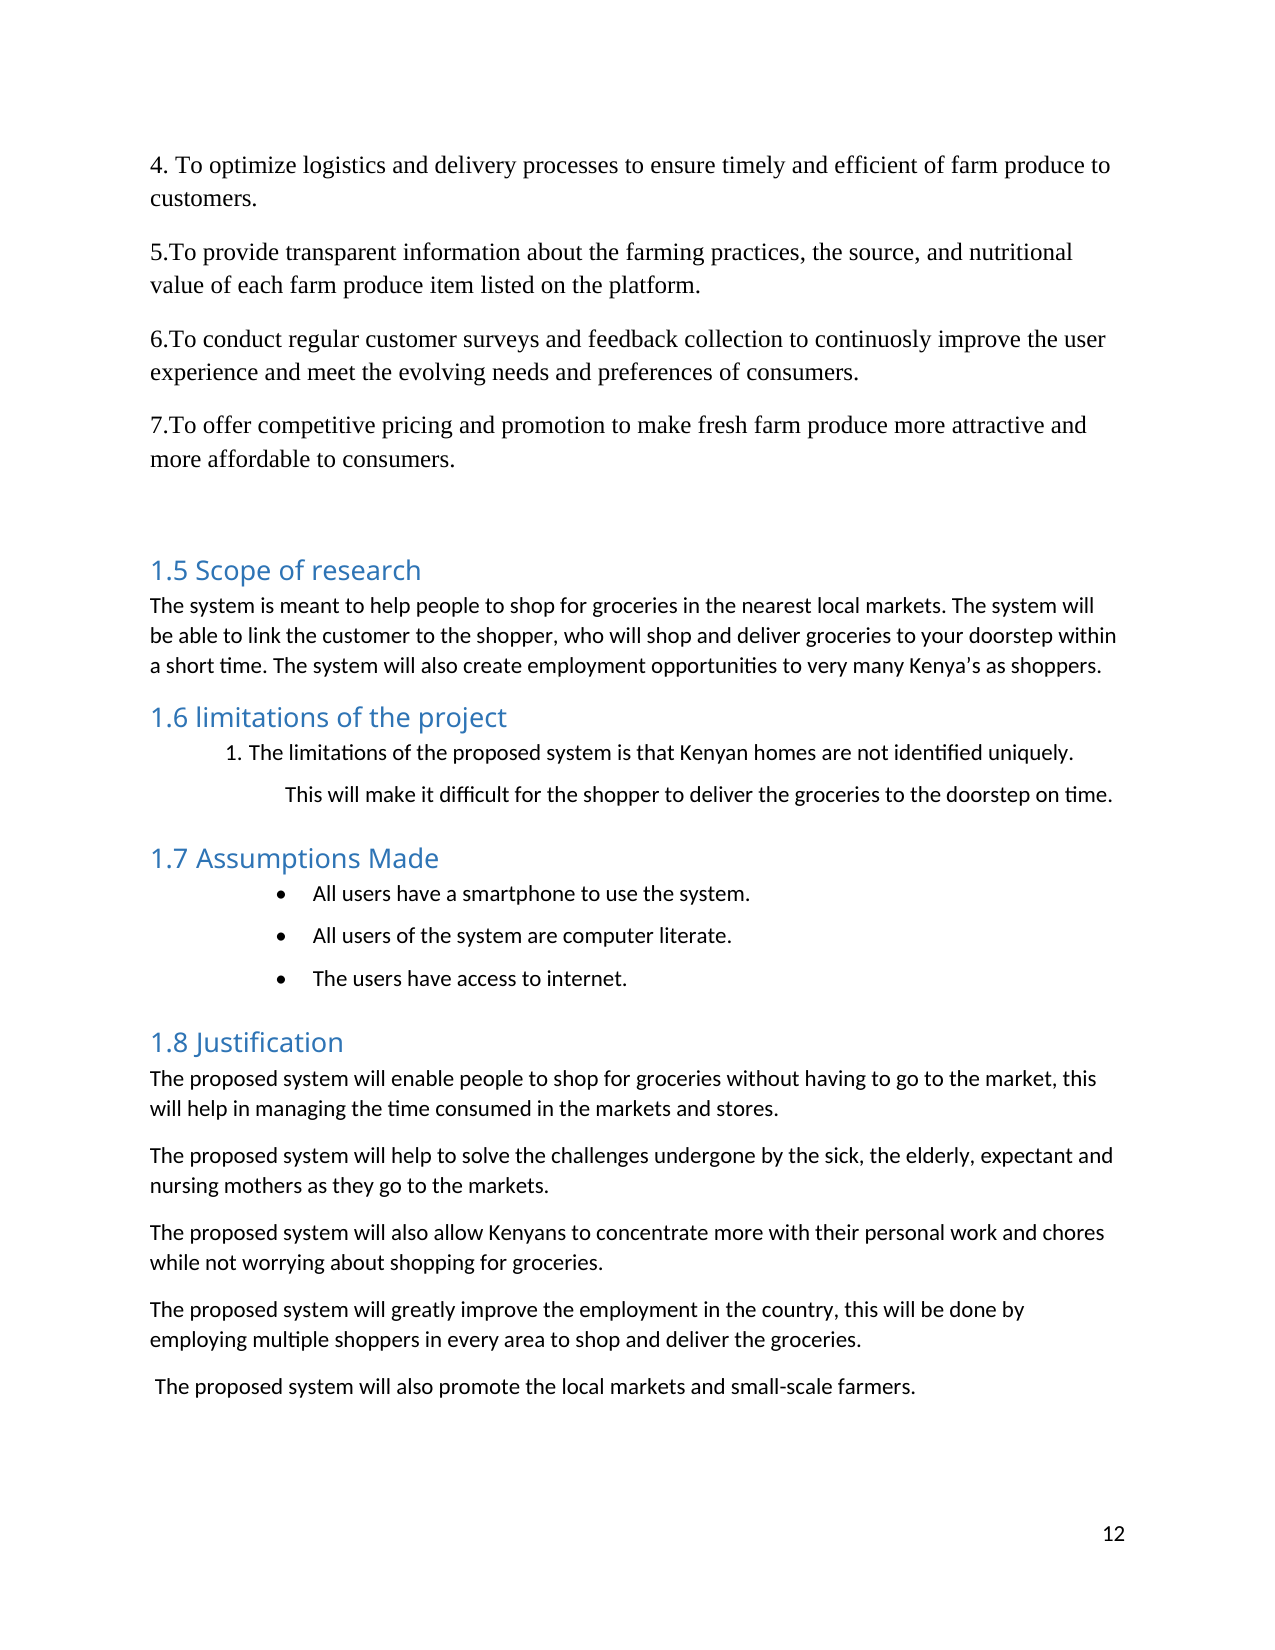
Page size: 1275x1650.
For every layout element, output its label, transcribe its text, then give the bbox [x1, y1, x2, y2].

text The proposed system will enable people to shop for groceries without having to go to the market, this will help in managing the time consumed in the markets and stores. [149, 1064, 1123, 1122]
text 6.To conduct regular customer surveys and feedback collection to continuosly improve the user experience and meet the evolving needs and preferences of consumers. [150, 324, 1125, 386]
text This will make it difficult for the shopper to deliver the groceries to the doorstep on time. [150, 781, 1114, 809]
text 4. To optimize logistics and delivery processes to ensure timely and efficient of farm produce to customers. [150, 150, 1125, 212]
list All users have a smartphone to use the system. [275, 879, 1123, 907]
text The proposed system will also allow Kenyans to concentrate more with their personal work and chores while not worrying about shopping for groceries. [149, 1218, 1123, 1276]
text The proposed system will help to solve the challenges undergone by the sick, the elderly, expectant and nursing mothers as they go to the markets. [149, 1141, 1123, 1199]
text The proposed system will greatly improve the employment in the country, this will be done by employing multiple shoppers in every area to shop and deliver the groceries. [149, 1295, 1123, 1353]
subtitle 1.5 Scope of research [150, 551, 1125, 588]
text The proposed system will also promote the local markets and small-scale farmers. [149, 1372, 1123, 1400]
text The system is meant to help people to shop for groceries in the nearest local markets. The system will be able to link the customer to the shopper, who will shop and deliver groceries to your doorstep within a short time. The system will also create employment opportunities to very many Kenya’s as shoppers. [149, 591, 1123, 679]
text 5.To provide transparent information about the farming practices, the source, and nutritional value of each farm produce item listed on the platform. [150, 237, 1125, 299]
text 7.To offer competitive pricing and promotion to make fresh farm produce more attractive and more affordable to consumers. [150, 411, 1125, 472]
subtitle 1.7 Assumptions Made [150, 839, 1125, 876]
text 1. The limitations of the proposed system is that Kenyan homes are not identified uniquely. [150, 738, 1114, 766]
subtitle 1.6 limitations of the project [150, 698, 1125, 735]
list All users of the system are computer literate. [275, 921, 1123, 949]
subtitle 1.8 Justification [150, 1024, 1125, 1061]
list The users have access to internet. [275, 964, 1123, 992]
